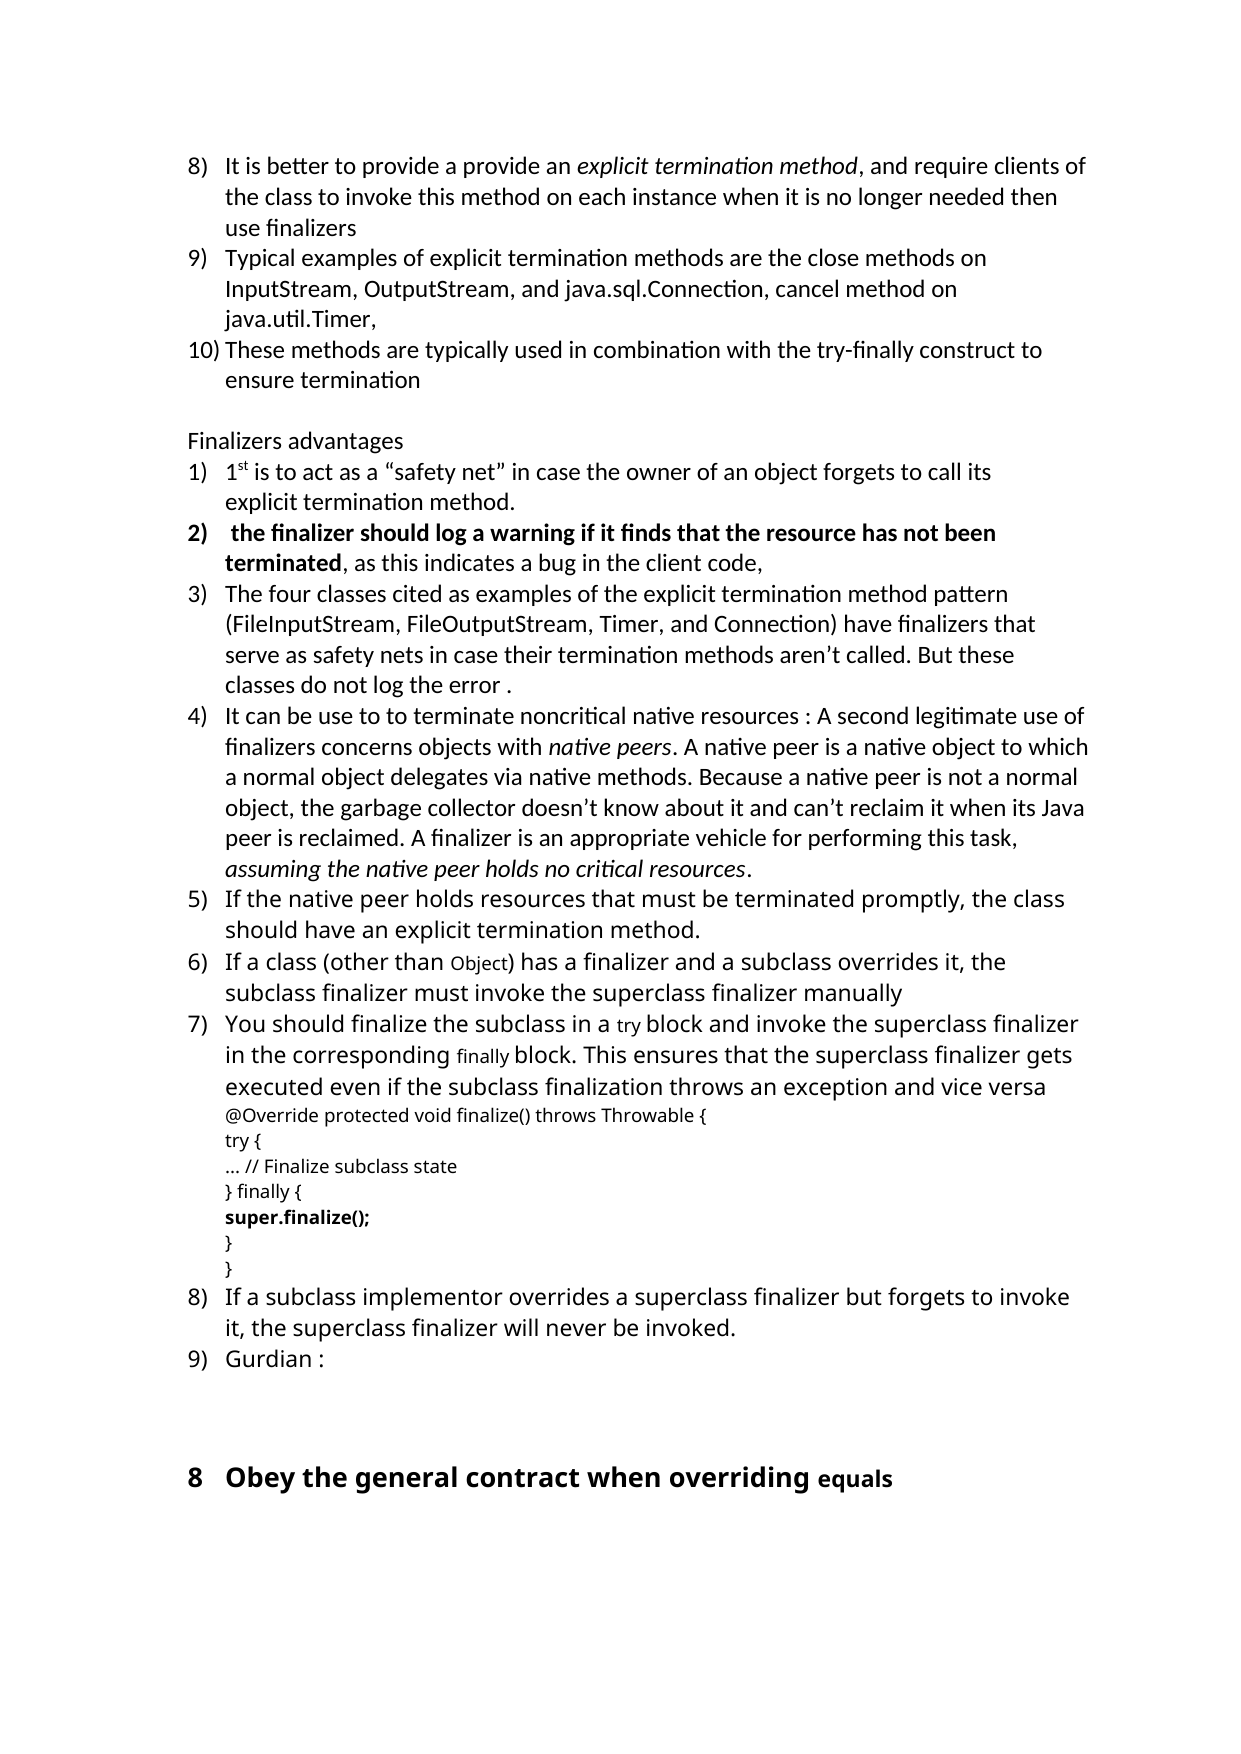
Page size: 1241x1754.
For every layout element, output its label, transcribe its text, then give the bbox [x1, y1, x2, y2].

list Gurdian : [187, 1343, 1090, 1374]
list If a class (other than Object) has a finalizer and a subclass overrides it, the subclass finalizer must invoke the superclass finalizer manually [187, 946, 1090, 1008]
text } [225, 1255, 1090, 1281]
list You should finalize the subclass in a try block and invoke the superclass finalizer in the corresponding finally block. This ensures that the superclass finalizer gets executed even if the subclass finalization throws an exception and vice versa [187, 1008, 1090, 1102]
list It is better to provide a provide an explicit termination method, and require clients of the class to invoke this method on each instance when it is no longer needed then use finalizers [187, 150, 1090, 242]
list If the native peer holds resources that must be terminated promptly, the class should have an explicit termination method. [187, 883, 1090, 946]
list These methods are typically used in combination with the try-finally construct to ensure termination [187, 334, 1090, 395]
list Typical examples of explicit termination methods are the close methods on InputStream, OutputStream, and java.sql.Connection, cancel method on java.util.Timer, [187, 242, 1090, 334]
list The four classes cited as examples of the explicit termination method pattern (FileInputStream, FileOutputStream, Timer, and Connection) have finalizers that serve as safety nets in case their termination methods aren’t called. But these classes do not log the error . [187, 578, 1090, 700]
text } finally { [225, 1178, 1090, 1204]
text Finalizers advantages [187, 425, 1090, 456]
list terminated, as this indicates a bug in the client code, [225, 547, 1090, 578]
list If a subclass implementor overrides a superclass finalizer but forgets to invoke it, the superclass finalizer will never be invoked. [187, 1281, 1090, 1343]
text try { [225, 1127, 1090, 1153]
list the finalizer should log a warning if it finds that the resource has not been [187, 517, 1090, 547]
list It can be use to to terminate noncritical native resources : A second legitimate use of finalizers concerns objects with native peers. A native peer is a native object to which a normal object delegates via native methods. Because a native peer is not a normal object, the garbage collector doesn’t know about it and can’t reclaim it when its Java peer is reclaimed. A finalizer is an appropriate vehicle for performing this task, assuming the native peer holds no critical resources. [187, 700, 1090, 883]
list 1st is to act as a “safety net” in case the owner of an object forgets to call its [187, 456, 1090, 486]
list Obey the general contract when overriding equals [187, 1459, 1090, 1496]
text @Override protected void finalize() throws Throwable { [225, 1102, 1090, 1127]
text super.finalize(); [225, 1204, 1090, 1229]
text } [225, 1229, 1090, 1255]
text ... // Finalize subclass state [225, 1153, 1090, 1178]
list explicit termination method. [225, 486, 1090, 517]
